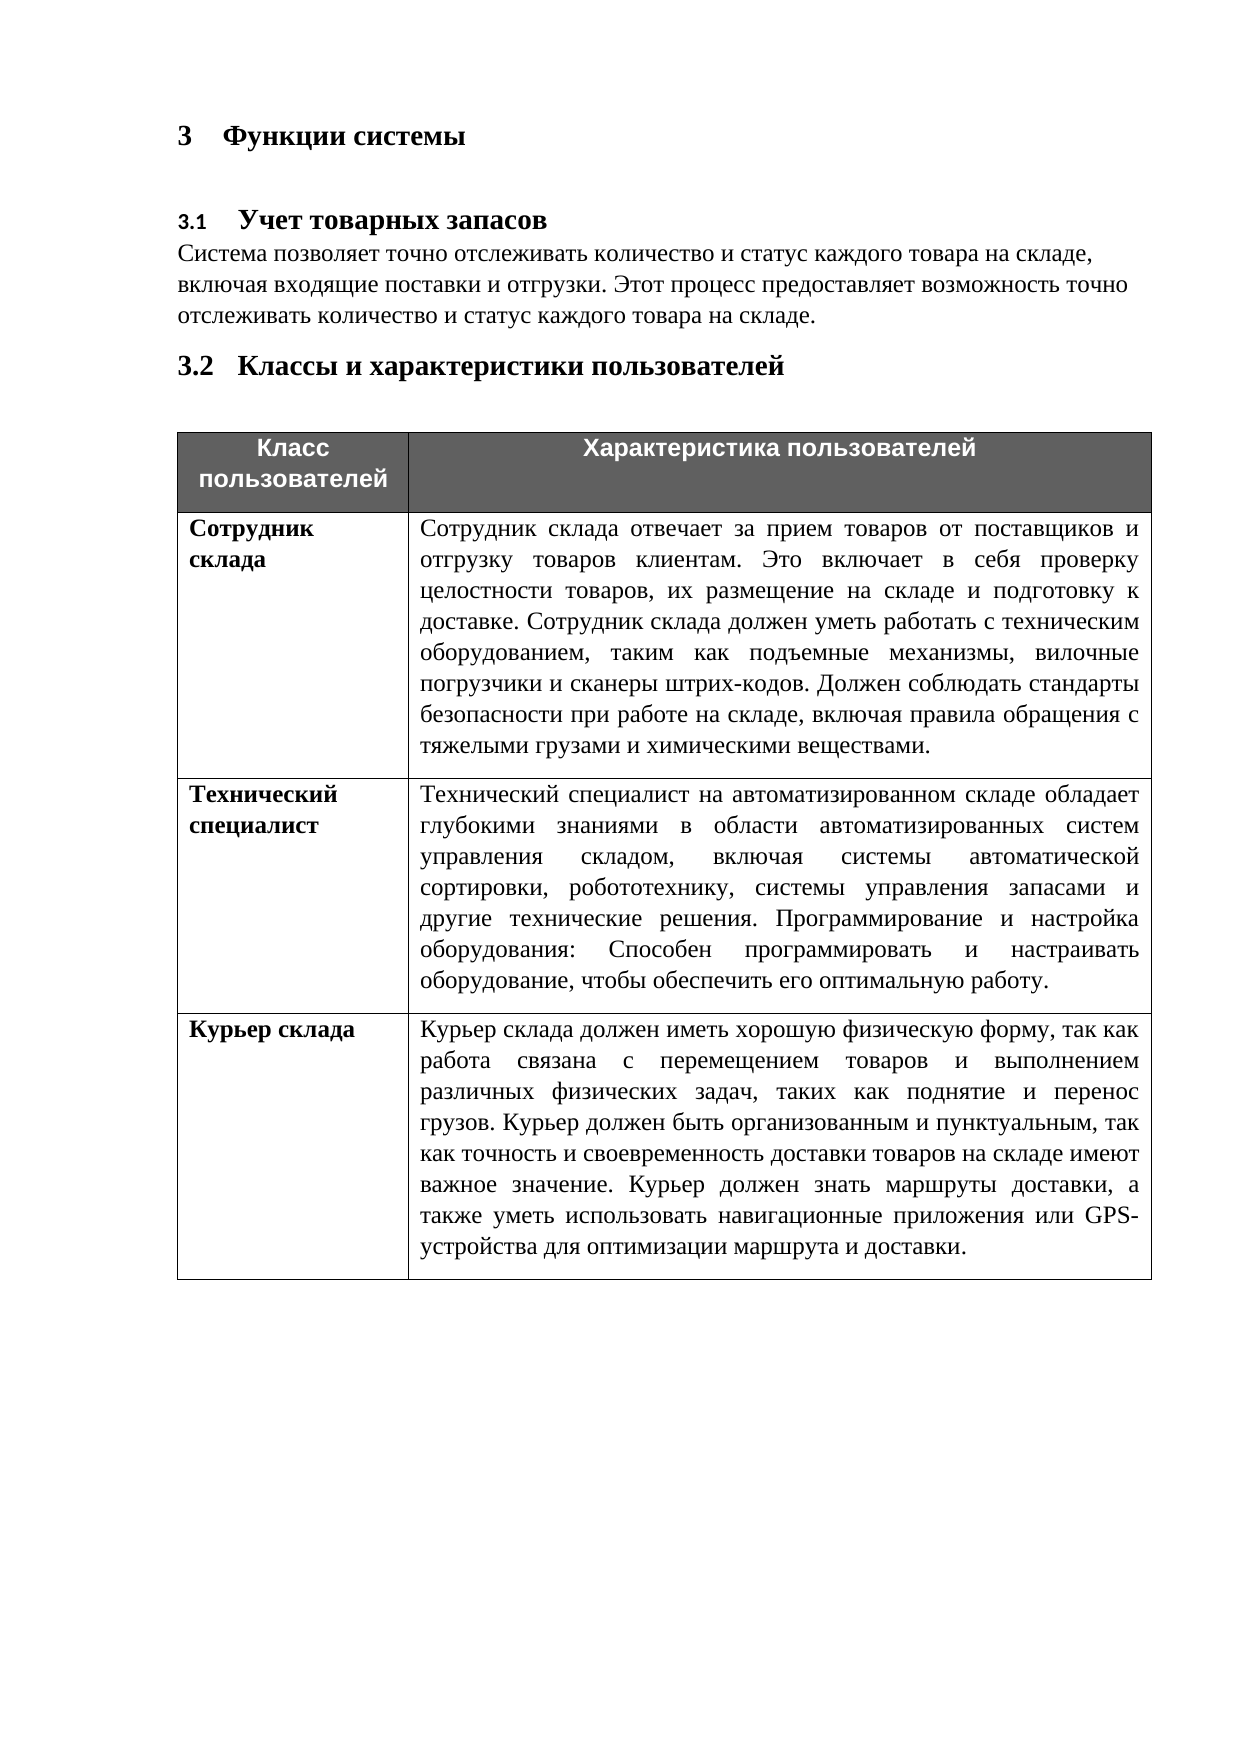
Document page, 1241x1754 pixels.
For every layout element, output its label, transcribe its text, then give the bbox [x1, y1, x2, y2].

table_cell Сотрудник склада отвечает за прием товаров от поставщиков и отгрузку товаров клиентам. Это включает в себя проверку целостности товаров, их размещение на складе и подготовку к доставке. Сотрудник склада должен уметь работать с техническим оборудованием, таким как подъемные механизмы, вилочные погрузчики и сканеры штрих-кодов. Должен соблюдать стандарты безопасности при работе на складе, включая правила обращения с тяжелыми грузами и химическими веществами. [409, 513, 1151, 778]
table_header Характеристика пользователей [409, 433, 1151, 512]
table_cell Сотрудник склада [178, 513, 408, 778]
subtitle Учет товарных запасов [177, 202, 1152, 236]
table_cell Курьер склада [178, 1014, 408, 1279]
table_cell Курьер склада должен иметь хорошую физическую форму, так как работа связана с перемещением товаров и выполнением различных физических задач, таких как поднятие и перенос грузов. Курьер должен быть организованным и пунктуальным, так как точность и своевременность доставки товаров на складе имеют важное значение. Курьер должен знать маршруты доставки, а также уметь использовать навигационные приложения или GPS-устройства для оптимизации маршрута и доставки. [409, 1014, 1151, 1279]
subtitle Функции системы [177, 118, 1152, 152]
subtitle Классы и характеристики пользователей [177, 348, 1152, 381]
table_cell Технический специалист [178, 779, 408, 1013]
table_cell Технический специалист на автоматизированном складе обладает глубокими знаниями в области автоматизированных систем управления складом, включая системы автоматической сортировки, робототехнику, системы управления запасами и другие технические решения. Программирование и настройка оборудования: Способен программировать и настраивать оборудование, чтобы обеспечить его оптимальную работу. [409, 779, 1151, 1013]
table_header Класс пользователей [178, 433, 408, 512]
